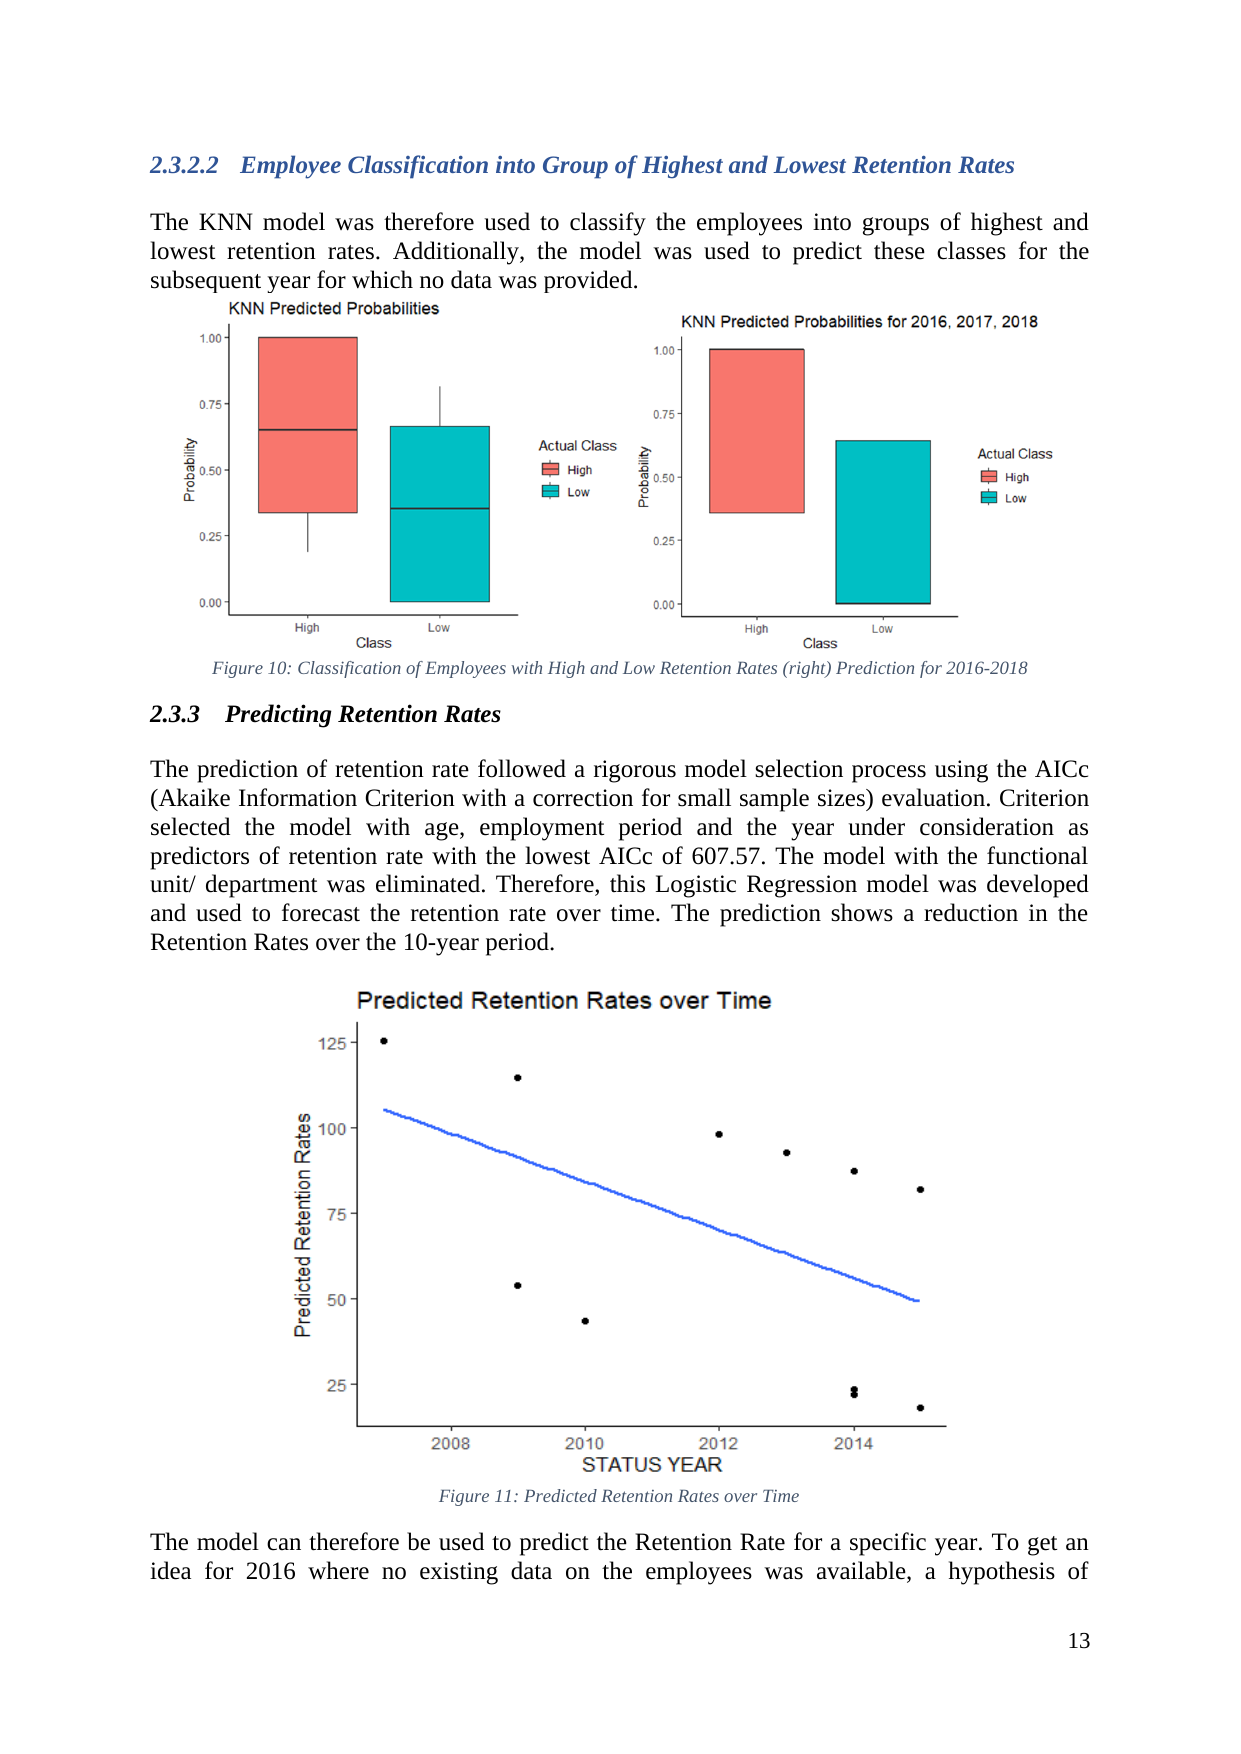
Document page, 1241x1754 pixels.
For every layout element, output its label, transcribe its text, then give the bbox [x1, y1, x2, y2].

text Figure 11: Predicted Retention Rates over Time [150, 1485, 1090, 1506]
picture [175, 293, 1065, 657]
subtitle Employee Classification into Group of Highest and Lowest Retention Rates [150, 150, 1090, 179]
text Figure 10: Classification of Employees with High and Low Retention Rates (right) Prediction for 2016-2018 [150, 657, 1090, 678]
text The prediction of retention rate followed a rigorous model selection process using the AICc (Akaike Information Criterion with a correction for small sample sizes) evaluation. Criterion selected the model with age, employment period and the year under consideration as predictors of retention rate with the lowest AICc of 607.57. The model with the functional unit/ department was eliminated. Therefore, this Logistic Regression model was developed and used to forecast the retention rate over time. The prediction shows a reduction in the Retention Rates over the 10-year period. [150, 754, 1090, 956]
picture [282, 980, 958, 1485]
text The KNN model was therefore used to classify the employees into groups of highest and lowest retention rates. Additionally, the model was used to predict these classes for the subsequent year for which no data was provided. [150, 207, 1090, 294]
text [150, 1527, 1090, 1585]
subtitle Predicting Retention Rates [150, 699, 1090, 728]
